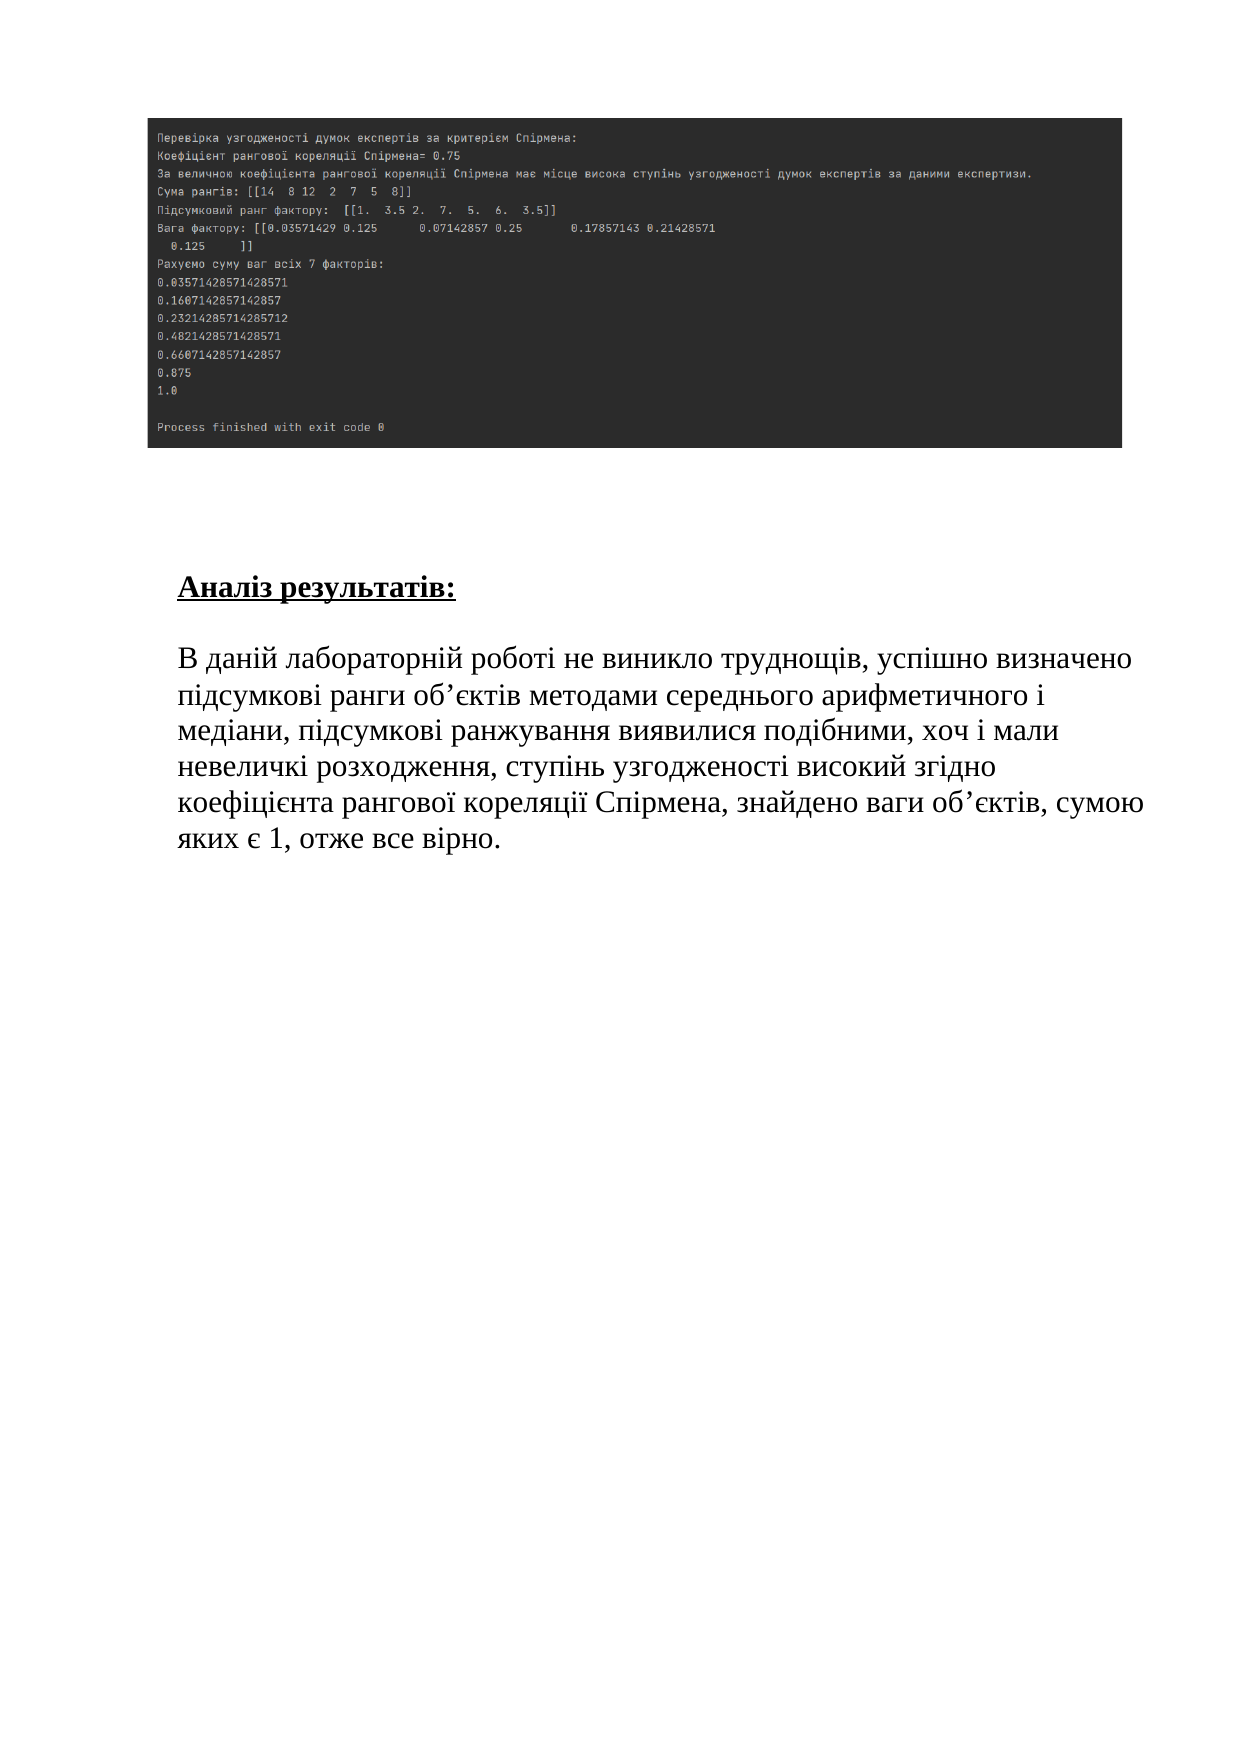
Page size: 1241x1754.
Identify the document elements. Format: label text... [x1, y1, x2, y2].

text В даній лабораторній роботі не виникло труднощів, успішно визначено підсумкові ранги об’єктів методами середнього арифметичного і медіани, підсумкові ранжування виявилися подібними, хоч і мали невеличкі розходження, ступінь узгодженості високий згідно коефіцієнта рангової кореляції Спірмена, знайдено ваги об’єктів, сумою яких є 1, отже все вірно. [177, 640, 1152, 855]
picture [147, 118, 1123, 448]
text Аналіз результатів: [177, 568, 1152, 604]
